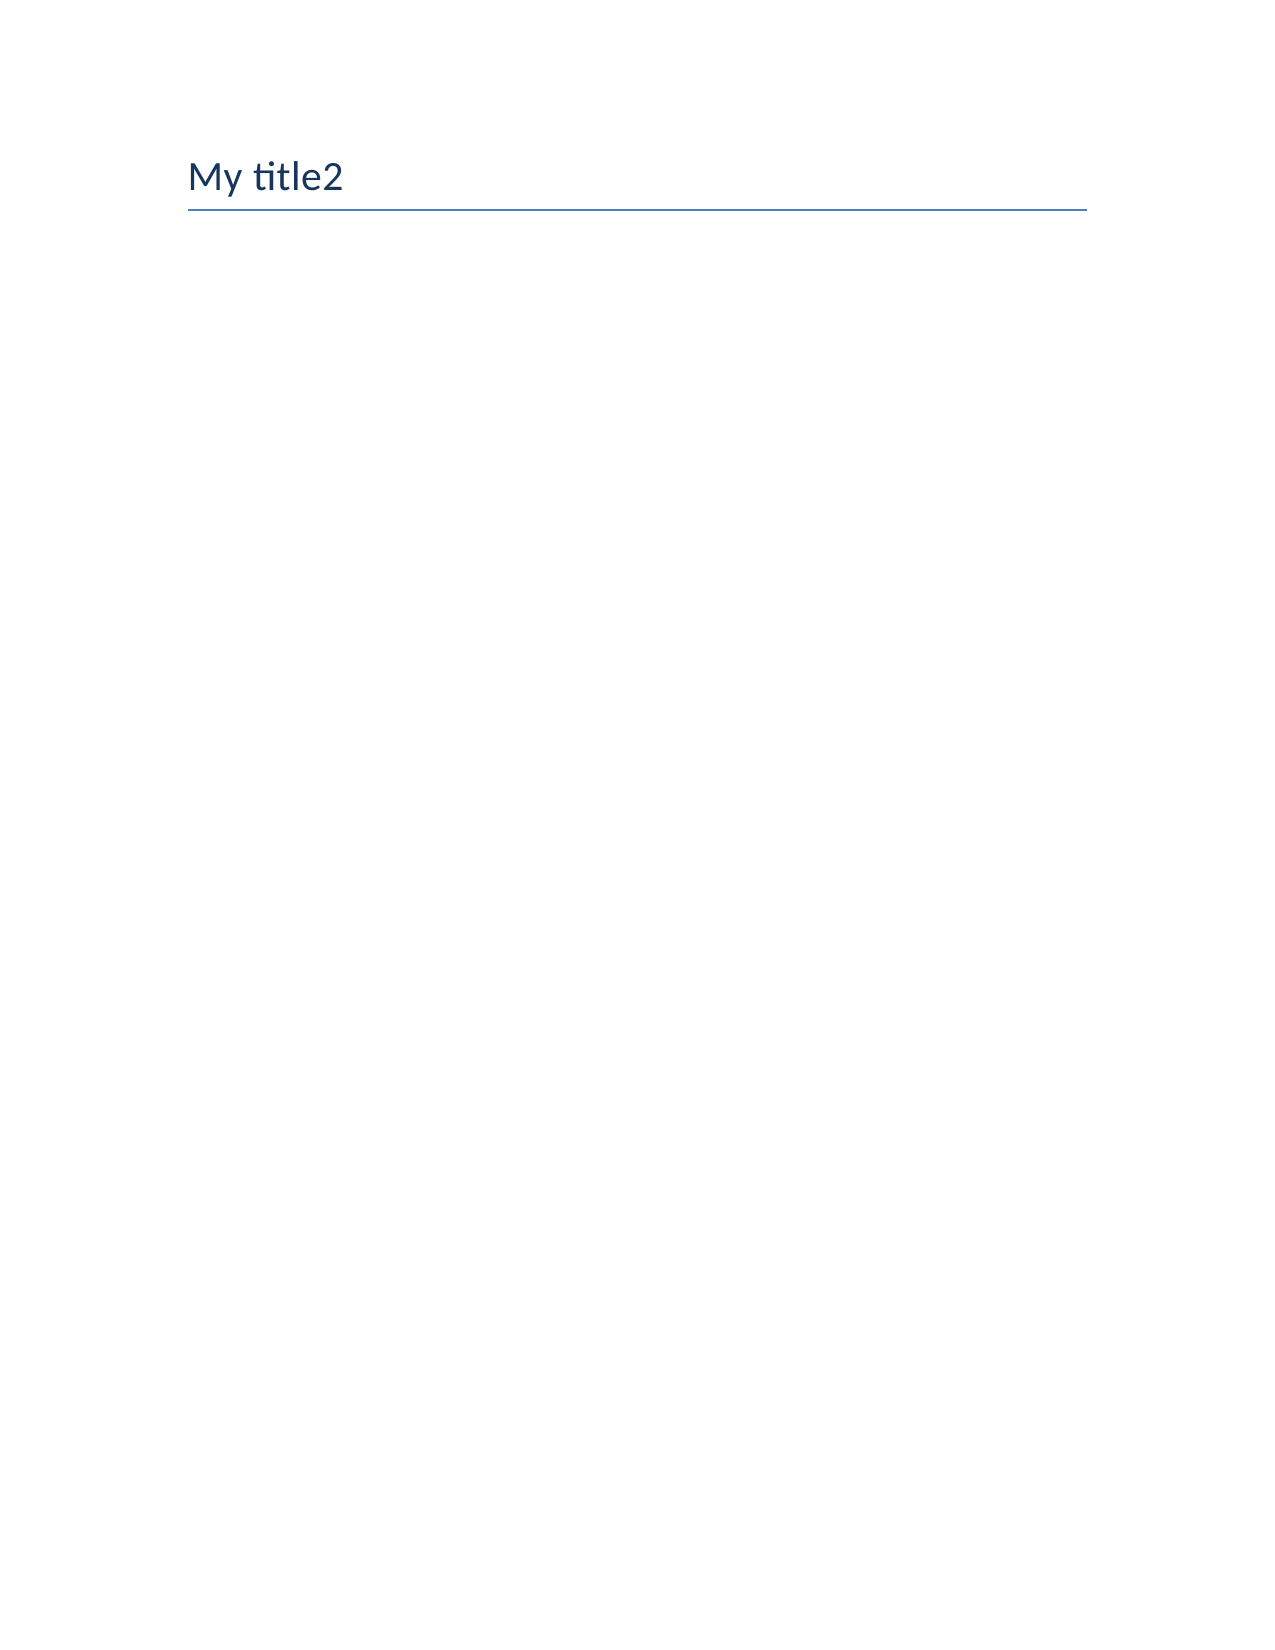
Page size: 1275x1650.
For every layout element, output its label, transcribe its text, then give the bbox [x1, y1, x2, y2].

title My title2 [187, 150, 1087, 211]
